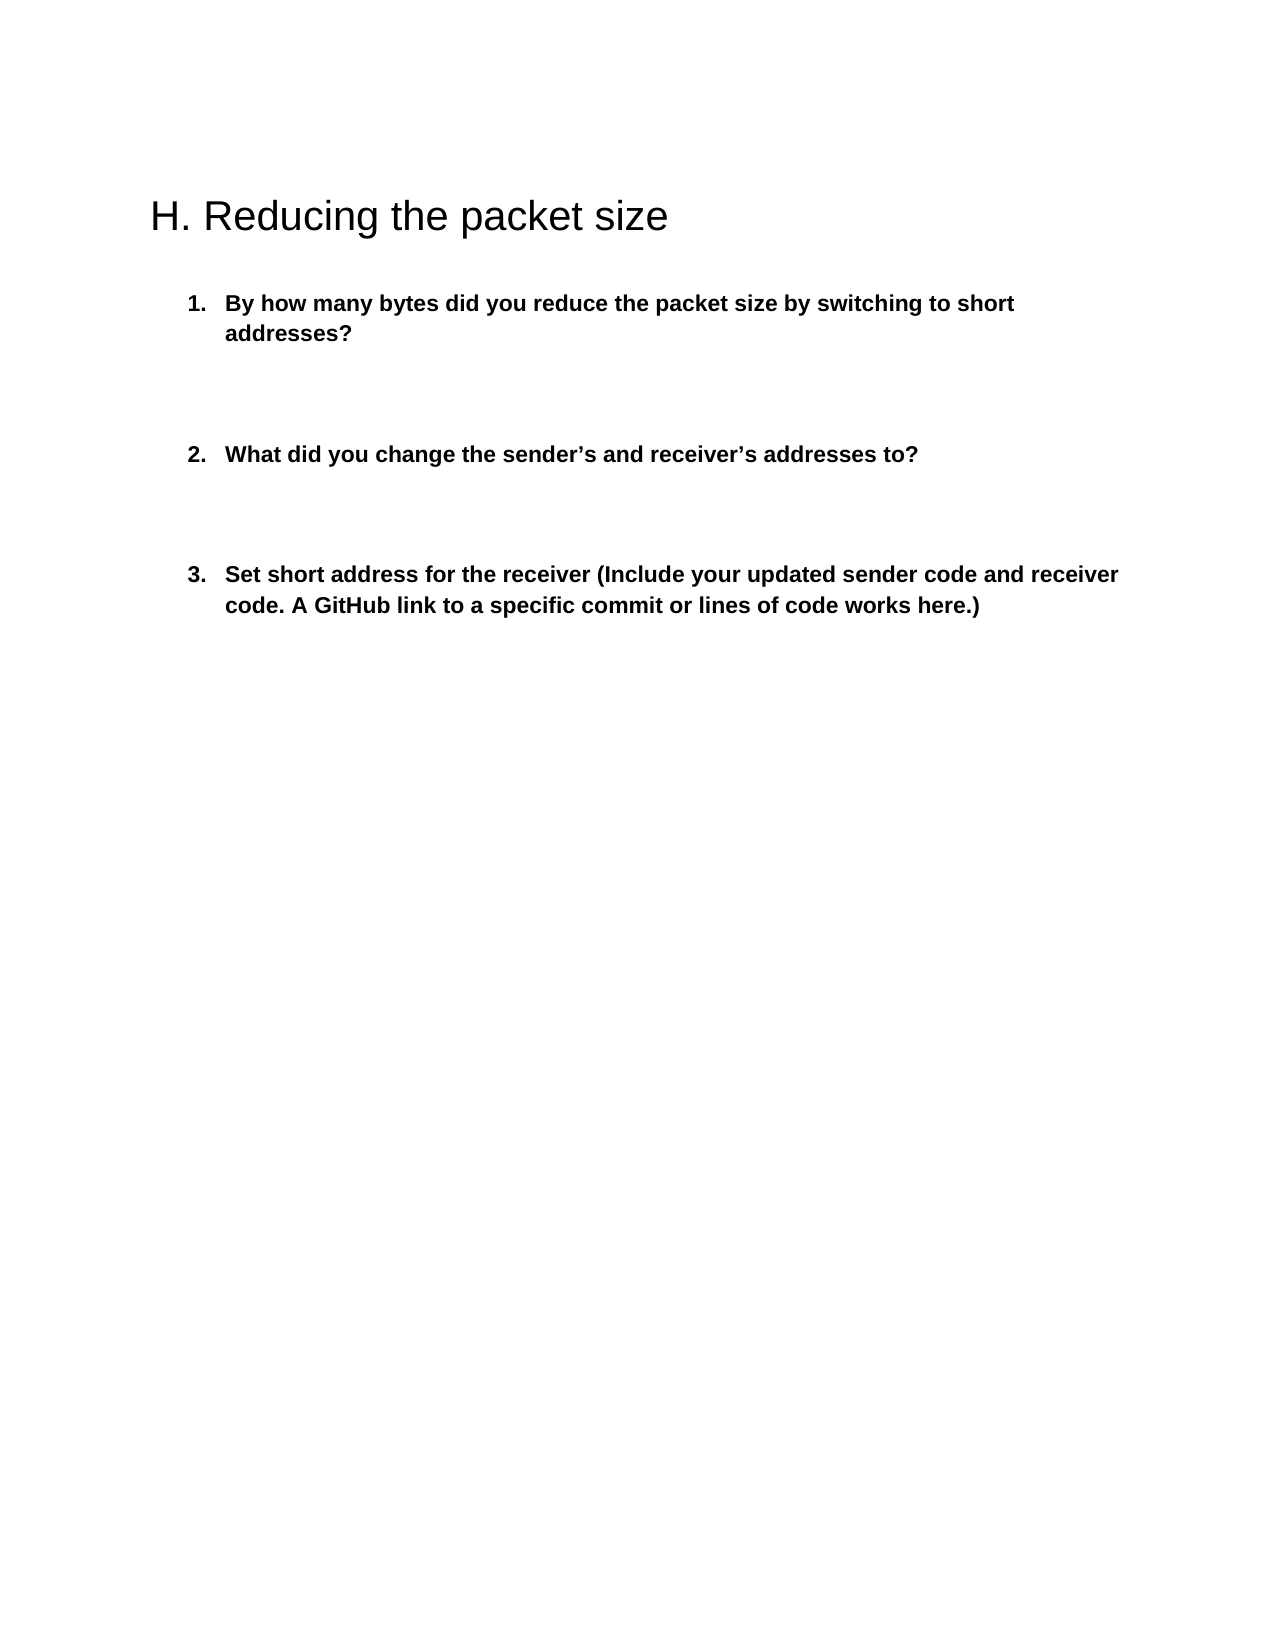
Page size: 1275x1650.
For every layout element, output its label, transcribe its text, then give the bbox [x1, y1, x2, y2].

list Set short address for the receiver (Include your updated sender code and receiver code. A GitHub link to a specific commit or lines of code works here.) [187, 561, 1125, 618]
list What did you change the sender’s and receiver’s addresses to? [187, 441, 1125, 497]
list By how many bytes did you reduce the packet size by switching to short addresses? [187, 289, 1125, 346]
subtitle H. Reducing the packet size [150, 192, 1125, 239]
